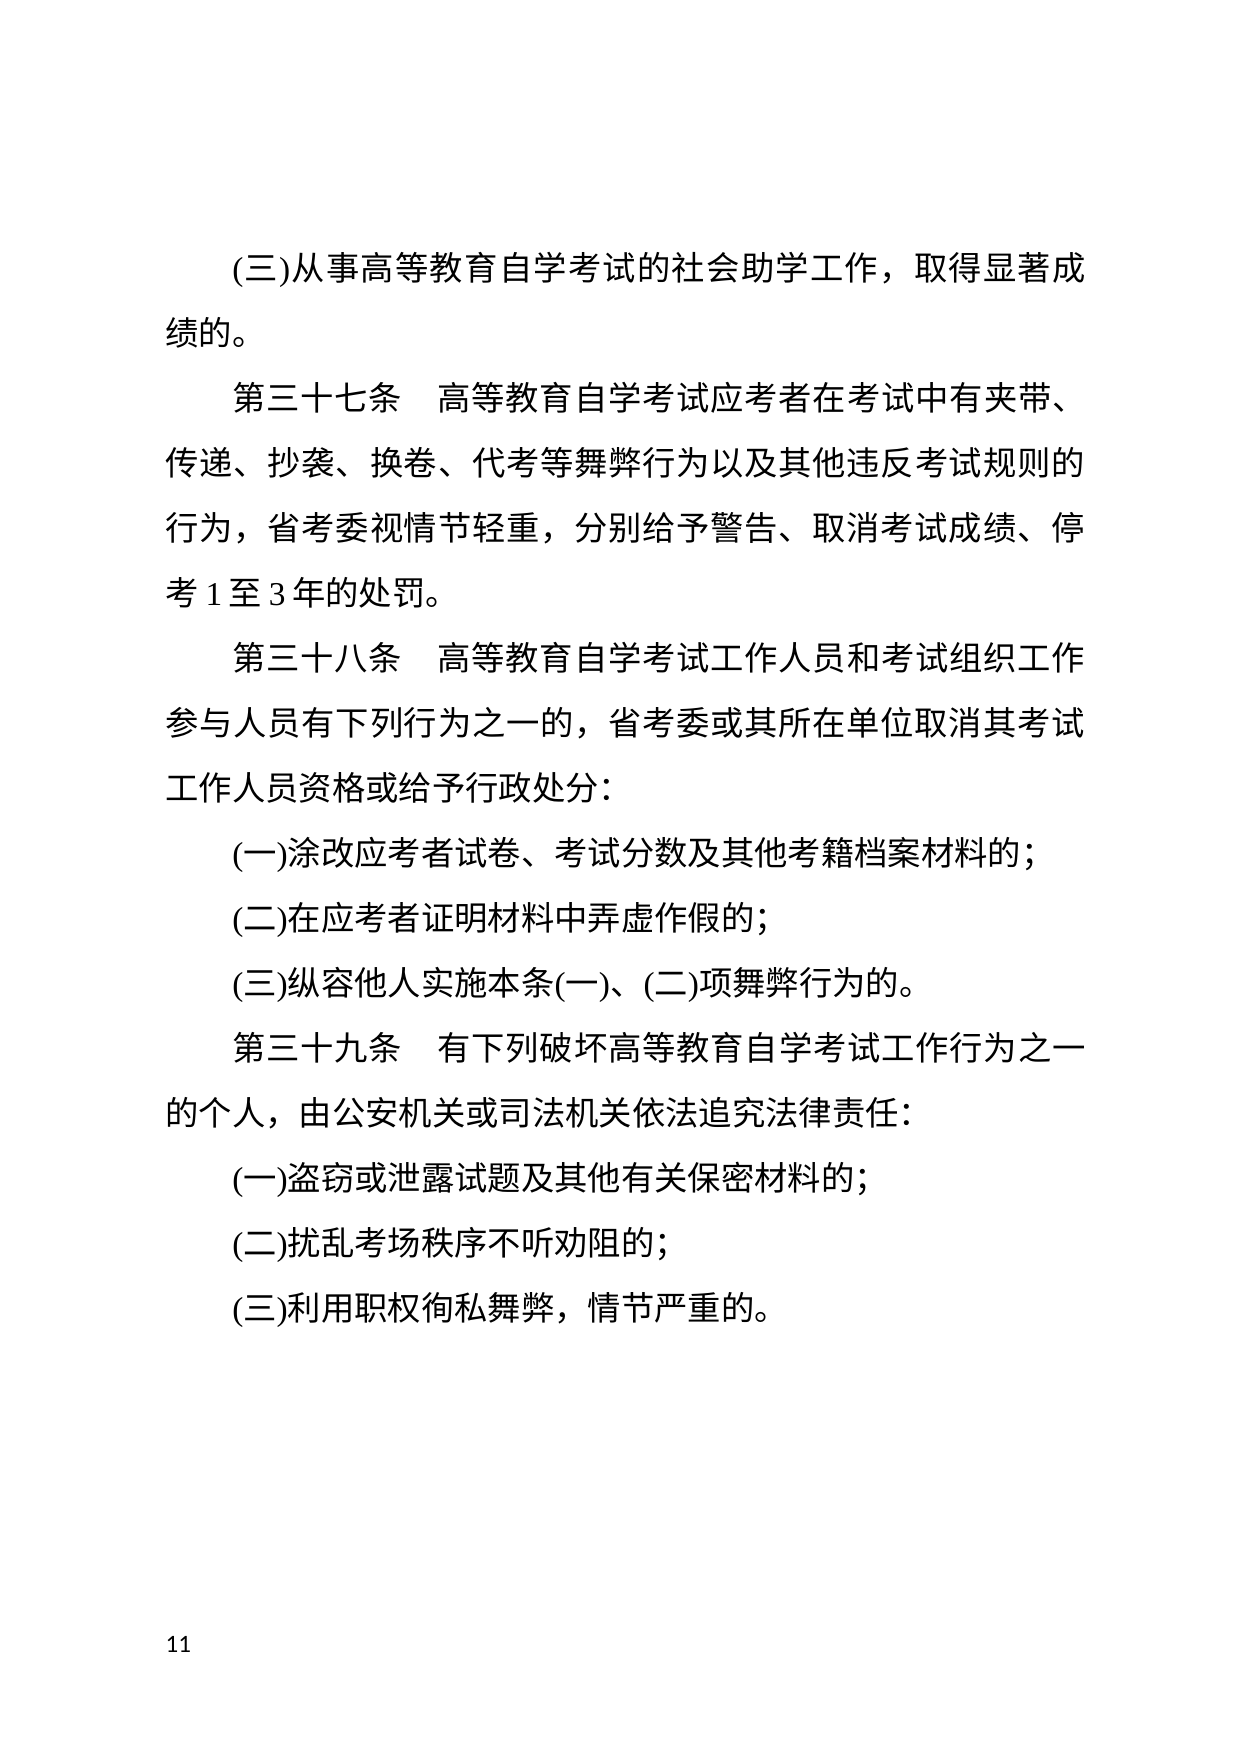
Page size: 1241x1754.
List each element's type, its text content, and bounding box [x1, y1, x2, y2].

text (三)纵容他人实施本条(一)、(二)项舞弊行为的。 [165, 948, 1087, 1013]
text (二)在应考者证明材料中弄虚作假的； [165, 883, 1087, 948]
text 第三十七条 高等教育自学考试应考者在考试中有夹带、传递、抄袭、换卷、代考等舞弊行为以及其他违反考试规则的行为，省考委视情节轻重，分别给予警告、取消考试成绩、停考1至3年的处罚。 [165, 363, 1087, 623]
text 第三十八条 高等教育自学考试工作人员和考试组织工作参与人员有下列行为之一的，省考委或其所在单位取消其考试工作人员资格或给予行政处分： [165, 623, 1087, 818]
text 第三十九条 有下列破坏高等教育自学考试工作行为之一的个人，由公安机关或司法机关依法追究法律责任： [165, 1013, 1087, 1143]
text (三)从事高等教育自学考试的社会助学工作，取得显著成绩的。 [165, 233, 1087, 363]
text (二)扰乱考场秩序不听劝阻的； [165, 1208, 1087, 1273]
text (三)利用职权徇私舞弊，情节严重的。 [165, 1273, 1087, 1338]
text (一)涂改应考者试卷、考试分数及其他考籍档案材料的； [165, 818, 1087, 883]
text (一)盗窃或泄露试题及其他有关保密材料的； [165, 1143, 1087, 1208]
